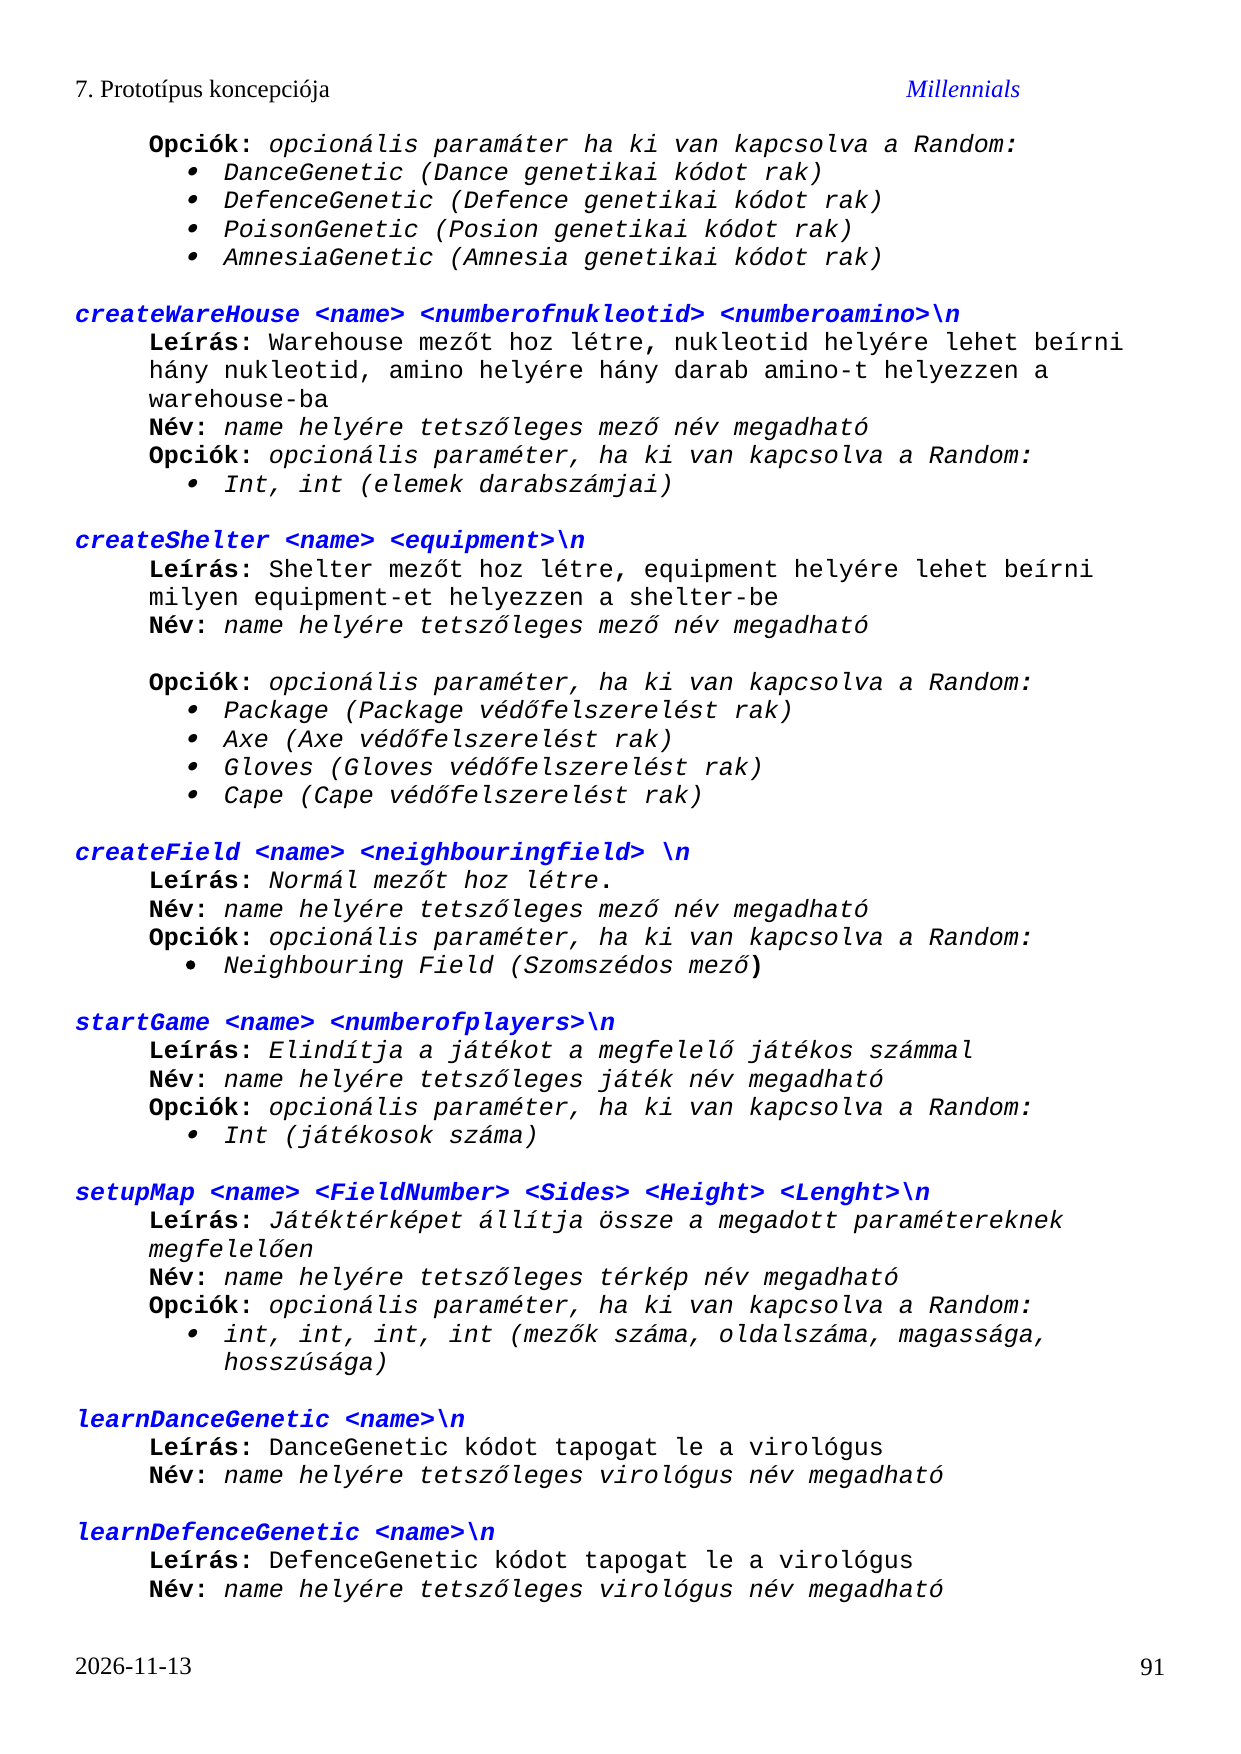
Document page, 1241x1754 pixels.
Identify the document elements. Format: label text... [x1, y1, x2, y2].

list Package (Package védőfelszerelést rak) [186, 698, 1165, 726]
text Leírás: DefenceGenetic kódot tapogat le a virológus [149, 1548, 1165, 1576]
text createField <name> <neighbouringfield> \n [75, 839, 1165, 868]
text startGame <name> <numberofplayers>\n [75, 1009, 1165, 1038]
text setupMap <name> <FieldNumber> <Sides> <Height> <Lenght>\n [75, 1179, 1165, 1208]
text createShelter <name> <equipment>\n [75, 528, 1165, 556]
text Leírás: DanceGenetic kódot tapogat le a virológus [149, 1434, 1165, 1463]
text learnDefenceGenetic <name>\n [75, 1519, 1165, 1548]
list Neighbouring Field (Szomszédos mező) [186, 953, 1165, 981]
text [149, 1463, 1165, 1491]
text Név: name helyére tetszőleges mező név megadható [149, 414, 1165, 443]
text Leírás: Shelter mezőt hoz létre, equipment helyére lehet beírni milyen equipment-et helyezzen a shelter-be [149, 556, 1165, 613]
text Név: name helyére tetszőleges játék név megadható [149, 1066, 1165, 1094]
text Leírás: Elindítja a játékot a megfelelő játékos számmal [149, 1038, 1165, 1066]
list Int (játékosok száma) [186, 1123, 1165, 1151]
list Gloves (Gloves védőfelszerelést rak) [186, 754, 1165, 783]
text Opciók: opcionális paramáter ha ki van kapcsolva a Random: [149, 131, 1165, 159]
list PoisonGenetic (Posion genetikai kódot rak) [186, 216, 1165, 244]
list Axe (Axe védőfelszerelést rak) [186, 726, 1165, 754]
list int, int, int, int (mezők száma, oldalszáma, magassága, hosszúsága) [186, 1321, 1165, 1378]
text Opciók: opcionális paraméter, ha ki van kapcsolva a Random: [149, 1293, 1165, 1321]
text Leírás: Játéktérképet állítja össze a megadott paramétereknek megfelelően [149, 1208, 1165, 1264]
text Leírás: Normál mezőt hoz létre. [149, 868, 1165, 896]
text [149, 1576, 1165, 1604]
text Opciók: opcionális paraméter, ha ki van kapcsolva a Random: [149, 669, 1165, 698]
text Név: name helyére tetszőleges térkép név megadható [149, 1264, 1165, 1293]
text Leírás: Warehouse mezőt hoz létre, nukleotid helyére lehet beírni hány nukleotid, amino helyére hány darab amino-t helyezzen a warehouse-ba [149, 329, 1165, 414]
text Opciók: opcionális paraméter, ha ki van kapcsolva a Random: [149, 1094, 1165, 1123]
text Opciók: opcionális paraméter, ha ki van kapcsolva a Random: [149, 443, 1165, 471]
list DanceGenetic (Dance genetikai kódot rak) [186, 159, 1165, 188]
list Cape (Cape védőfelszerelést rak) [186, 783, 1165, 811]
text learnDanceGenetic <name>\n [75, 1406, 1165, 1434]
text Név: name helyére tetszőleges mező név megadható [149, 896, 1165, 924]
list AmnesiaGenetic (Amnesia genetikai kódot rak) [186, 244, 1165, 273]
text Név: name helyére tetszőleges mező név megadható [149, 613, 1165, 641]
text Opciók: opcionális paraméter, ha ki van kapcsolva a Random: [149, 924, 1165, 953]
text createWareHouse <name> <numberofnukleotid> <numberoamino>\n [75, 301, 1165, 329]
list Int, int (elemek darabszámjai) [186, 471, 1165, 499]
list DefenceGenetic (Defence genetikai kódot rak) [186, 188, 1165, 216]
